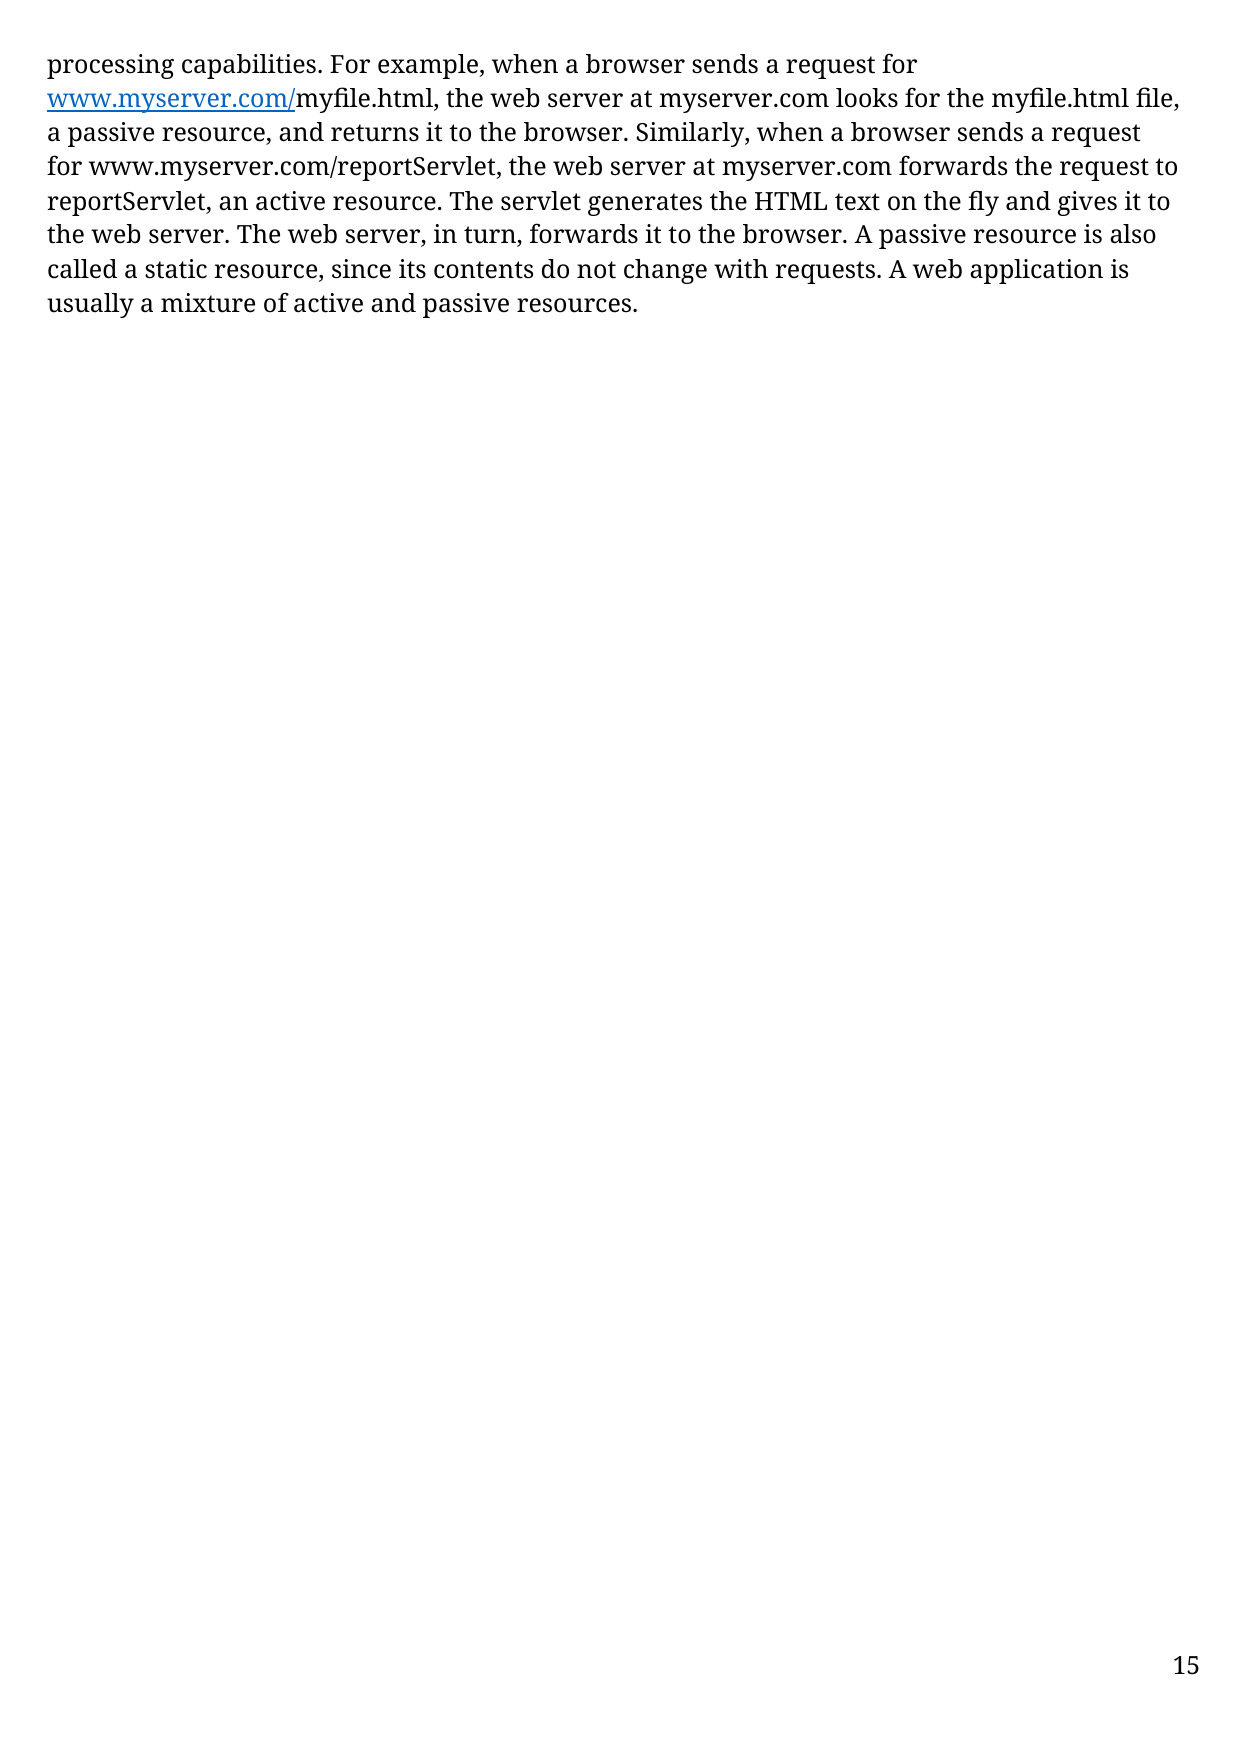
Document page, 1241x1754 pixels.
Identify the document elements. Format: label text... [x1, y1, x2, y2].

text for www.myserver.com/reportServlet, the web server at myserver.com forwards the request to reportServlet, an active resource. The servlet generates the HTML text on the fly and gives it to the web server. The web server, in turn, forwards it to the browser. A passive resource is also called a static resource, since its contents do not change with requests. A web application is usually a mixture of active and passive resources. [47, 149, 1200, 319]
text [47, 47, 1200, 149]
